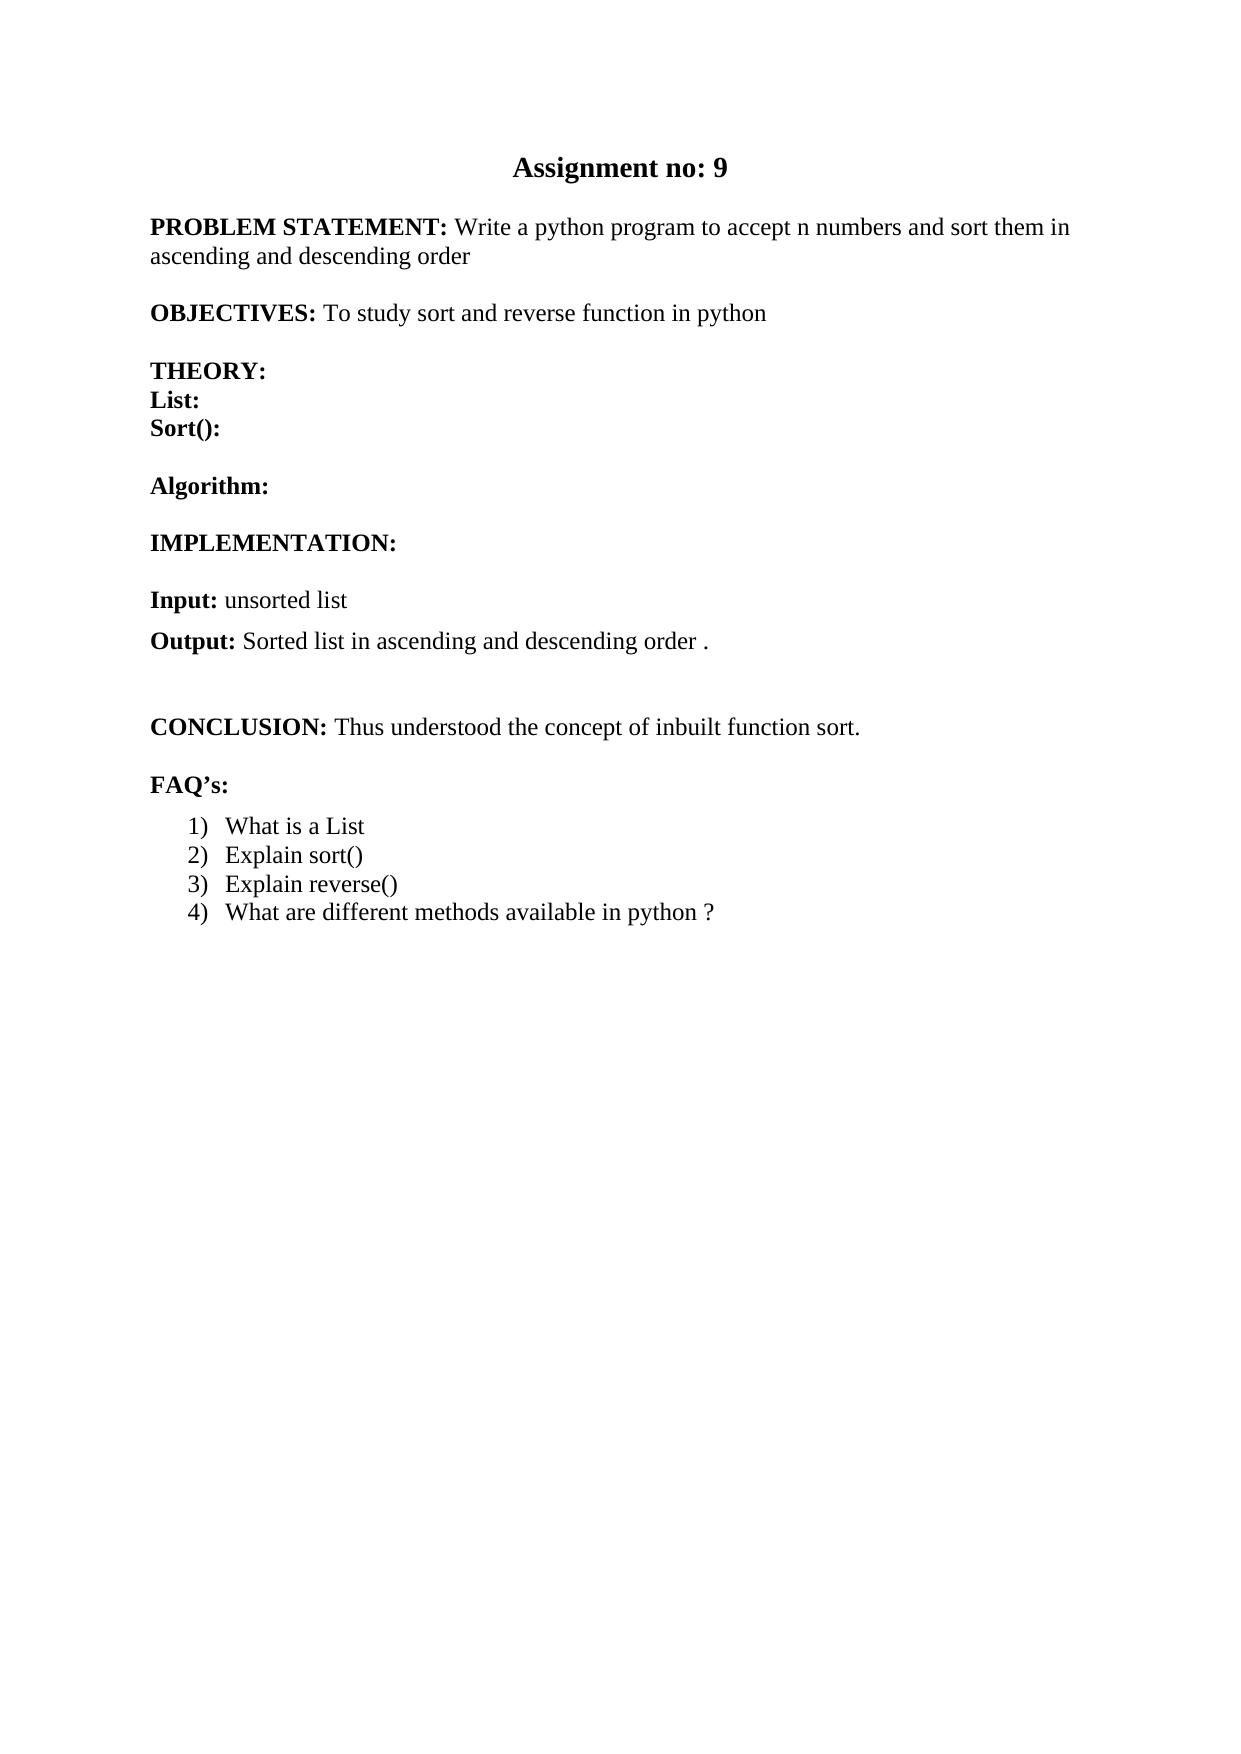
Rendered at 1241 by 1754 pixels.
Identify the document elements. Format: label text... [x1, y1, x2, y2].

text FAQ’s: [150, 770, 1090, 799]
list Explain sort() [187, 840, 1090, 869]
text OBJECTIVES: To study sort and reverse function in python [150, 298, 1090, 327]
list What are different methods available in python ? [187, 897, 1090, 926]
list What is a List [187, 811, 1090, 840]
text THEORY: [150, 356, 1090, 385]
list Explain reverse() [187, 869, 1090, 897]
text Algorithm: [150, 471, 1090, 500]
text Sort(): [150, 413, 1090, 442]
text IMPLEMENTATION: [150, 528, 1090, 557]
text Input: unsorted list [150, 585, 1090, 614]
text List: [150, 385, 1090, 413]
text PROBLEM STATEMENT: Write a python program to accept n numbers and sort them in ascending and descending order [150, 212, 1090, 270]
text Assignment no: 9 [150, 150, 1090, 183]
text CONCLUSION: Thus understood the concept of inbuilt function sort. [150, 712, 1090, 741]
text Output: Sorted list in ascending and descending order . [150, 626, 1090, 655]
